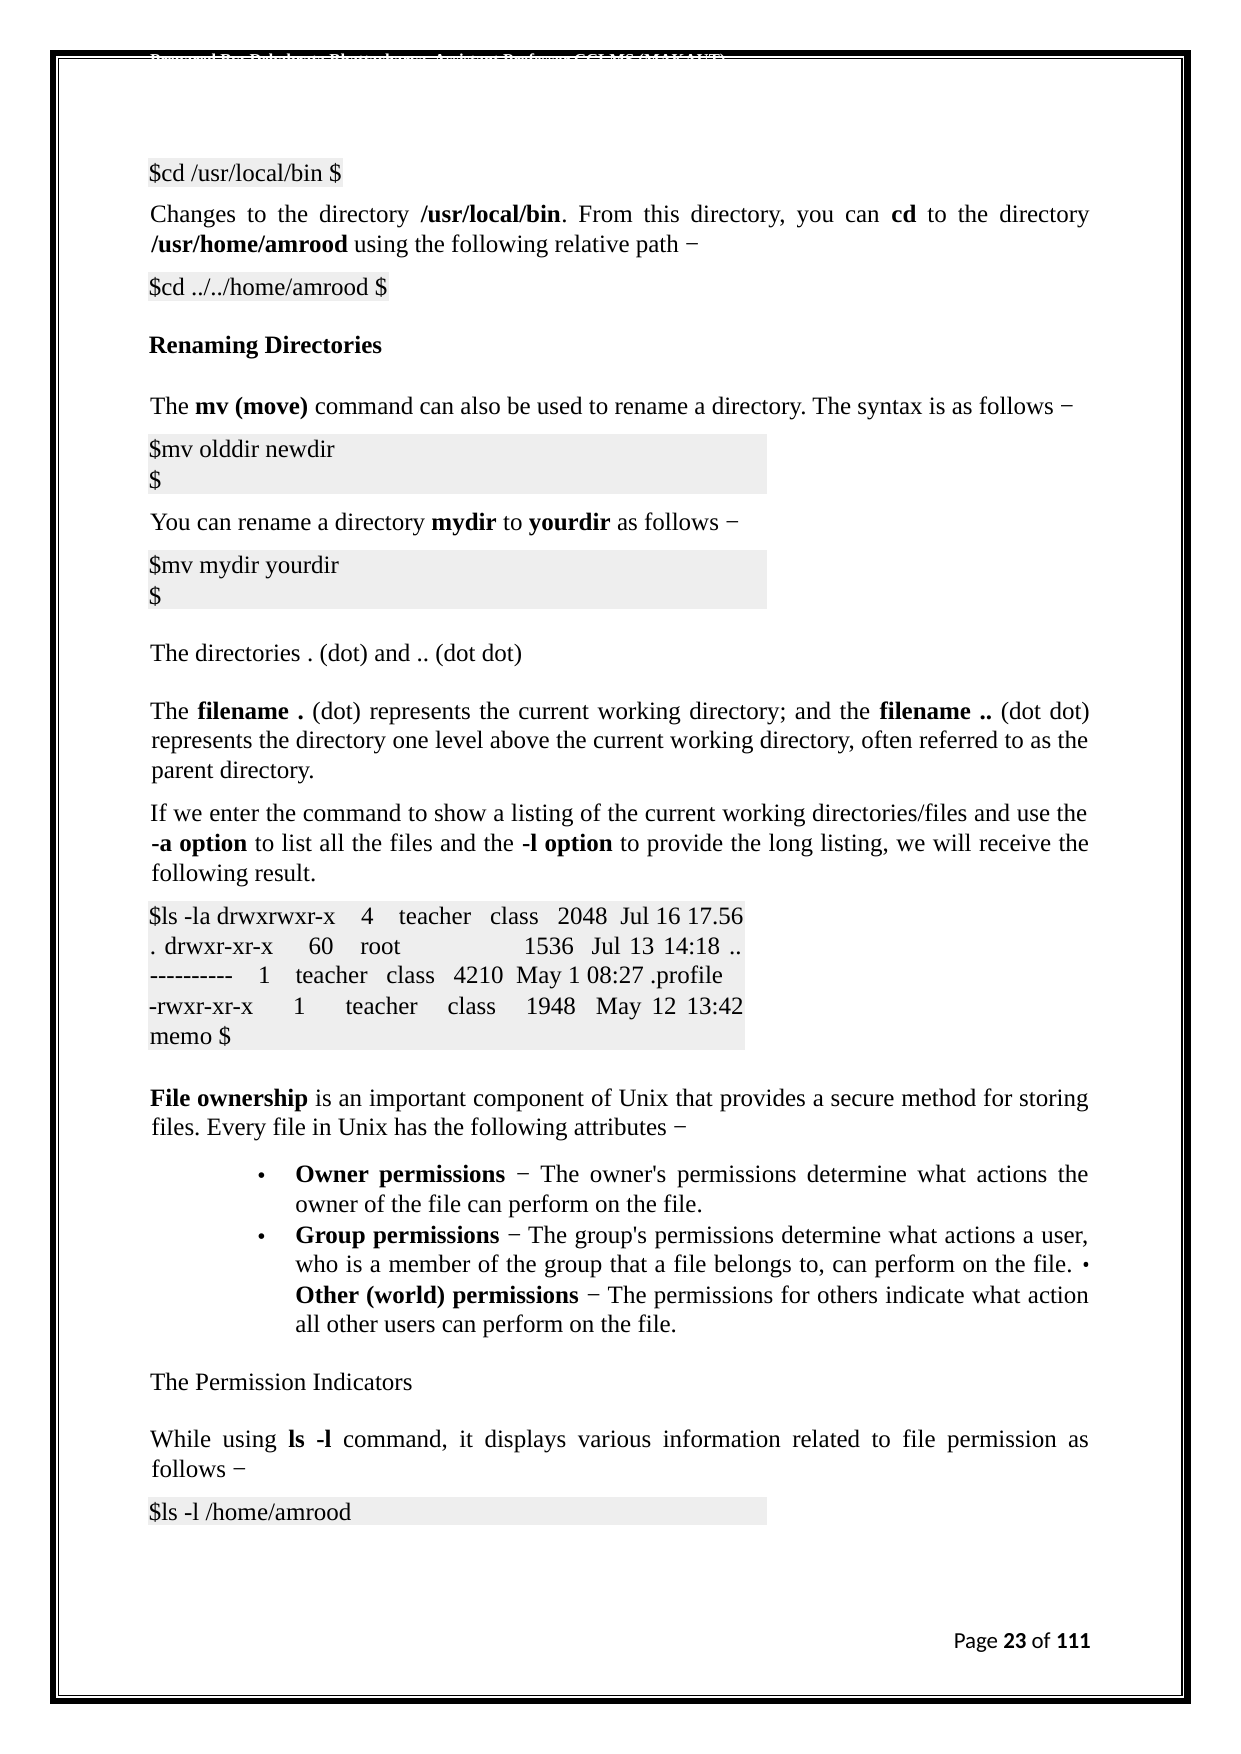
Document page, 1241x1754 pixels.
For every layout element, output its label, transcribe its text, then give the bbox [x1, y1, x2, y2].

text The filename . (dot) represents the current working directory; and the filename .. (dot dot) represents the directory one level above the current working directory, often referred to as the parent directory. [150, 696, 1090, 784]
list Owner permissions − The owner's permissions determine what actions the owner of the file can perform on the file. [258, 1159, 1090, 1217]
text $ls -la drwxrwxr-x 4 teacher class 2048 Jul 16 17.56 . drwxr-xr-x 60 root 1536 Jul 13 14:18 .. ---------- 1 teacher class 4210 May 1 08:27 .profile [148, 901, 745, 989]
text If we enter the command to show a listing of the current working directories/files and use the -a option to list all the files and the -l option to provide the long listing, we will receive the following result. [150, 798, 1090, 886]
text $ [148, 465, 767, 494]
text File ownership is an important component of Unix that provides a secure method for storing files. Every file in Unix has the following attributes − [150, 1083, 1090, 1141]
text You can rename a directory mydir to yourdir as follows − [150, 507, 1090, 535]
text The mv (move) command can also be used to rename a directory. The syntax is as follows − [150, 391, 1090, 419]
text $ [148, 581, 767, 609]
text The directories . (dot) and .. (dot dot) [150, 638, 1090, 667]
list Group permissions − The group's permissions determine what actions a user, who is a member of the group that a file belongs to, can perform on the file. • Other (world) permissions − The permissions for others indicate what action all other users can perform on the file. [258, 1220, 1090, 1338]
subtitle Renaming Directories [148, 330, 1091, 358]
text Changes to the directory /usr/local/bin. From this directory, you can cd to the directory /usr/home/amrood using the following relative path − [150, 199, 1090, 257]
text $cd /usr/local/bin $ [148, 158, 343, 187]
text While using ls -l command, it displays various information related to file permission as follows − [150, 1424, 1090, 1482]
text -rwxr-xr-x 1 teacher class 1948 May 12 13:42 memo $ [148, 991, 745, 1050]
text $cd ../../home/amrood $ [148, 272, 389, 301]
text $ls -l /home/amrood [148, 1497, 767, 1525]
text $mv olddir newdir [148, 434, 767, 463]
text $mv mydir yourdir [148, 550, 767, 579]
text The Permission Indicators [150, 1367, 1090, 1396]
